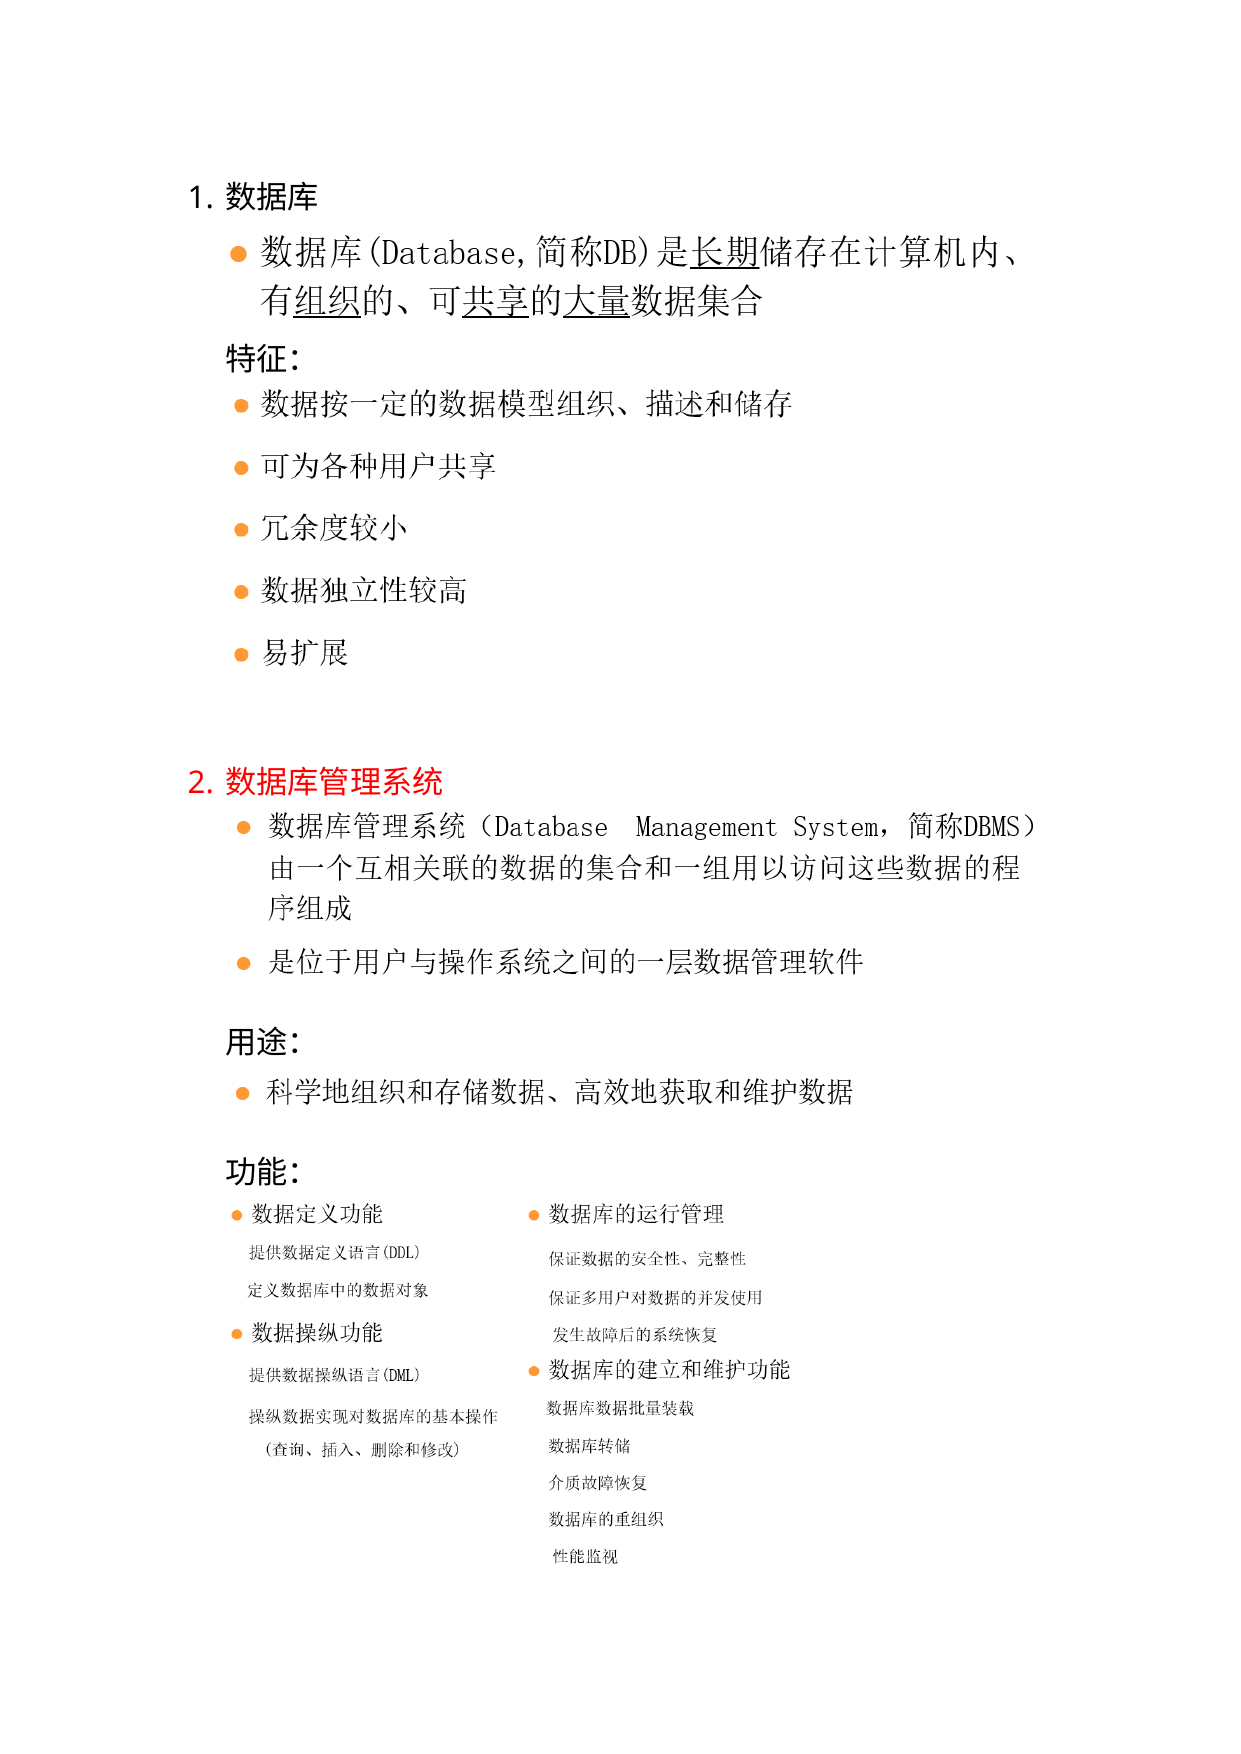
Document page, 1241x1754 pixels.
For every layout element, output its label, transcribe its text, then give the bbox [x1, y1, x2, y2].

picture [225, 812, 1043, 975]
list 数据库管理系统 [187, 747, 1053, 812]
picture [225, 1202, 796, 1572]
list 用途： [225, 1007, 1053, 1072]
list 数据库 [187, 162, 1053, 227]
list 特征： [225, 324, 1053, 389]
picture [225, 1072, 861, 1111]
picture [225, 389, 832, 667]
list 功能： [225, 1137, 1053, 1202]
picture [225, 227, 1043, 321]
